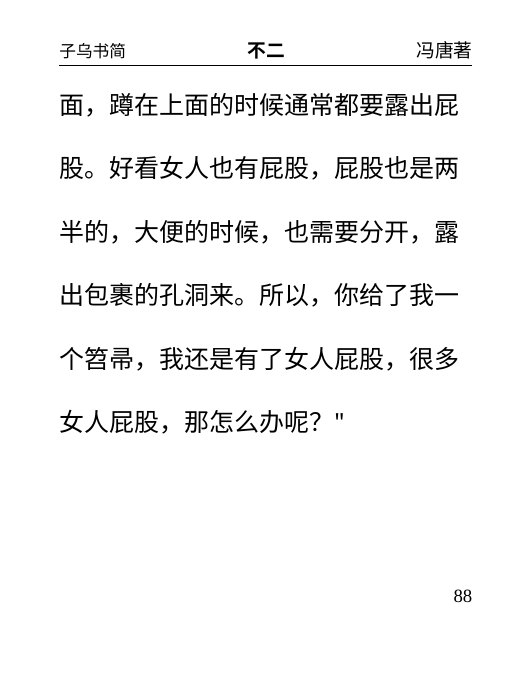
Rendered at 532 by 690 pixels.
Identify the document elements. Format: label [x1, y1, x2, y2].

text [59, 72, 472, 453]
